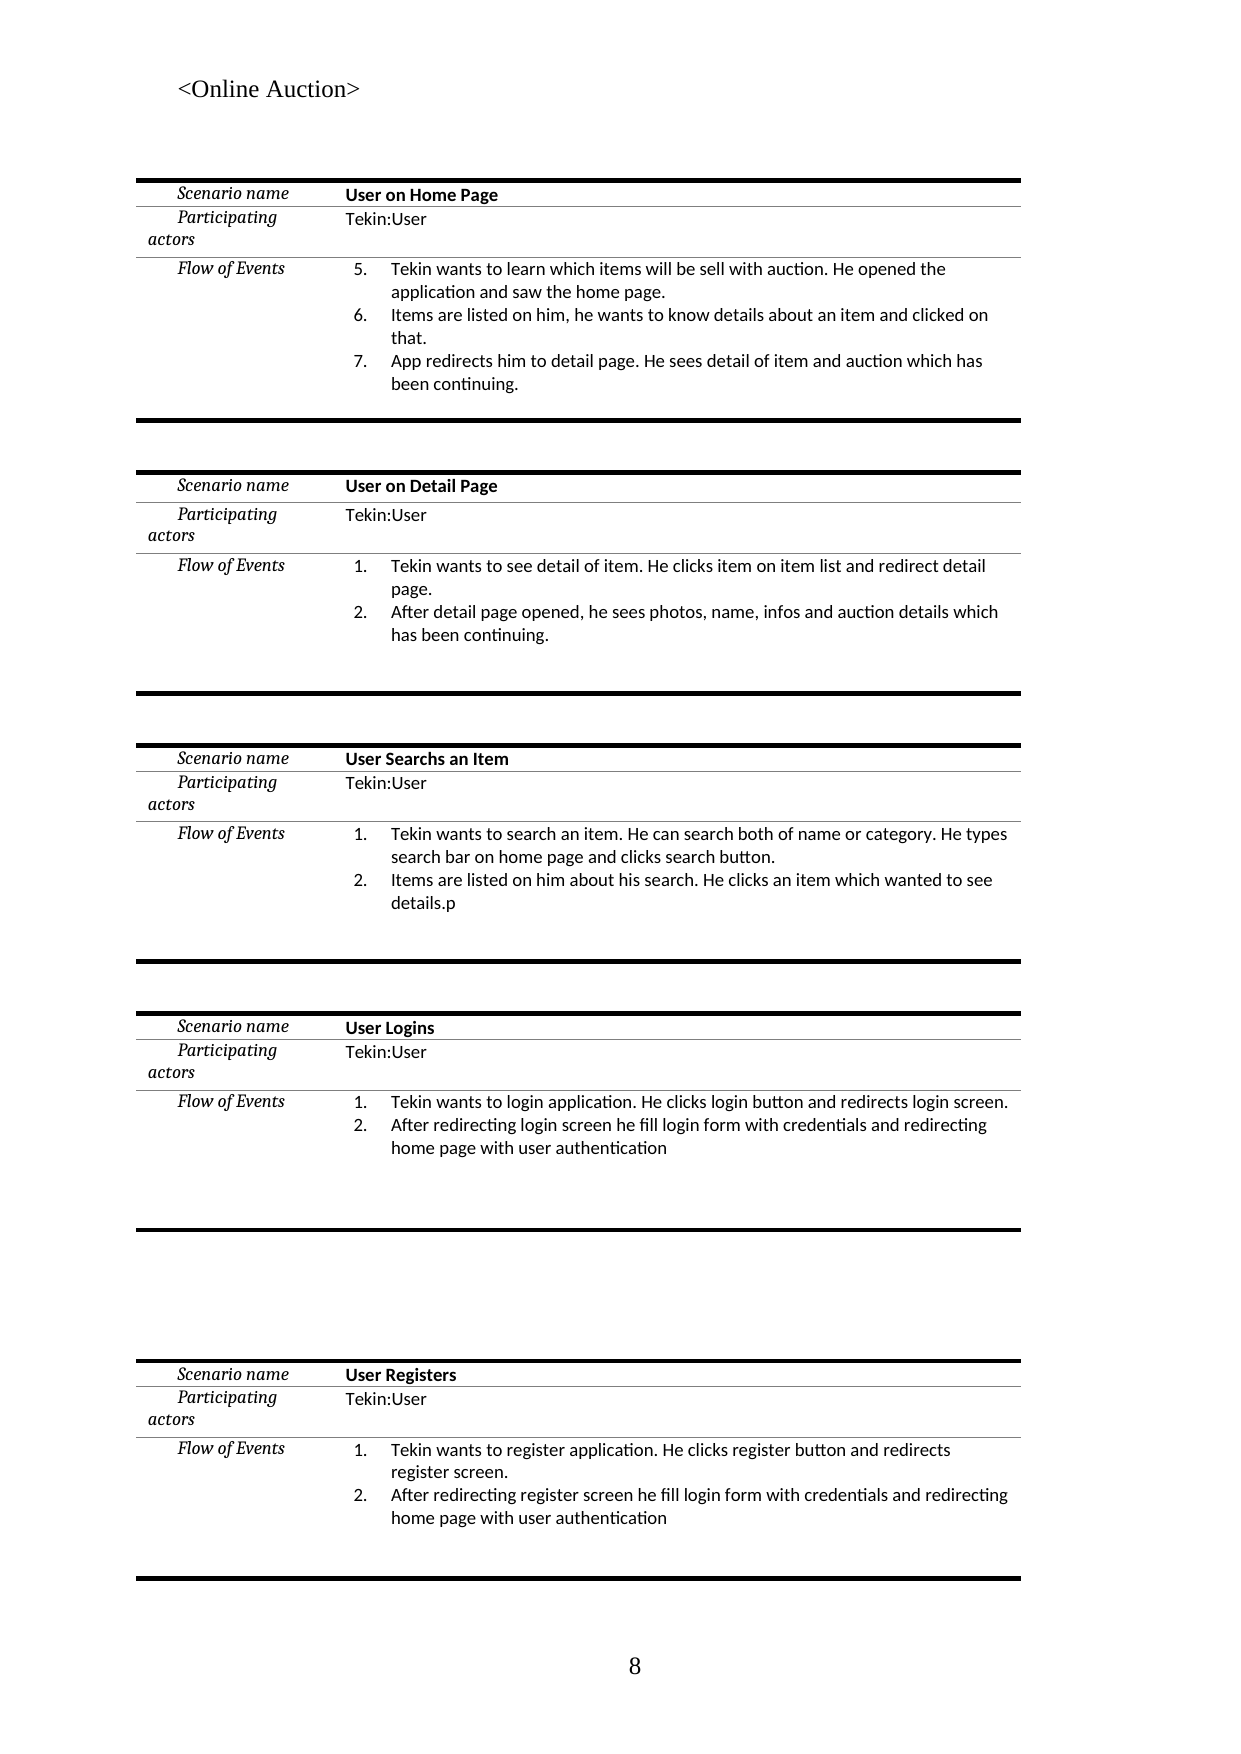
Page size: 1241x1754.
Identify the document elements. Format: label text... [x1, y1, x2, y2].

table_header User Registers [305, 1363, 1021, 1386]
table_header Scenario name [136, 748, 304, 771]
table_header User on Home Page [305, 183, 1021, 206]
table_cell Tekin:User [305, 772, 1021, 821]
table_cell Tekin wants to search an item. He can search both of name or category. He types search bar on home page and clicks search button. Items are listed on him about his search. He clicks an item which wanted to see details.p [305, 822, 1021, 959]
table_cell Flow of Events [136, 554, 304, 691]
table_cell Flow of Events [136, 1091, 304, 1227]
table_header Scenario name [136, 1363, 304, 1386]
table_cell Tekin wants to see detail of item. He clicks item on item list and redirect detail page. After detail page opened, he sees photos, name, infos and auction details which has been continuing. [305, 554, 1021, 691]
table_cell Tekin wants to login application. He clicks login button and redirects login screen. After redirecting login screen he fill login form with credentials and redirecting home page with user authentication [305, 1091, 1021, 1227]
table_cell Tekin:User [305, 503, 1021, 553]
table_header Scenario name [136, 475, 304, 502]
table_header User Searchs an Item [305, 748, 1021, 771]
table_cell Flow of Events [136, 1438, 304, 1576]
table_header User Logins [305, 1016, 1021, 1039]
table_cell Participating actors [136, 207, 304, 257]
table_cell Tekin:User [305, 207, 1021, 257]
table_cell Tekin:User [305, 1040, 1021, 1089]
table_cell Flow of Events [136, 258, 304, 418]
table_header Scenario name [136, 183, 304, 206]
table_cell Flow of Events [136, 822, 304, 959]
table_cell Participating actors [136, 1040, 304, 1089]
table_cell Participating actors [136, 503, 304, 553]
table_cell Participating actors [136, 772, 304, 821]
table_cell Tekin wants to learn which items will be sell with auction. He opened the application and saw the home page. Items are listed on him, he wants to know details about an item and clicked on that. App redirects him to detail page. He sees detail of item and auction which has been continuing. [305, 258, 1021, 418]
table_header Scenario name [136, 1016, 304, 1039]
table_cell Tekin:User [305, 1387, 1021, 1437]
table_header User on Detail Page [305, 475, 1021, 502]
table_cell Tekin wants to register application. He clicks register button and redirects register screen. After redirecting register screen he fill login form with credentials and redirecting home page with user authentication [305, 1438, 1021, 1576]
table_cell Participating actors [136, 1387, 304, 1437]
